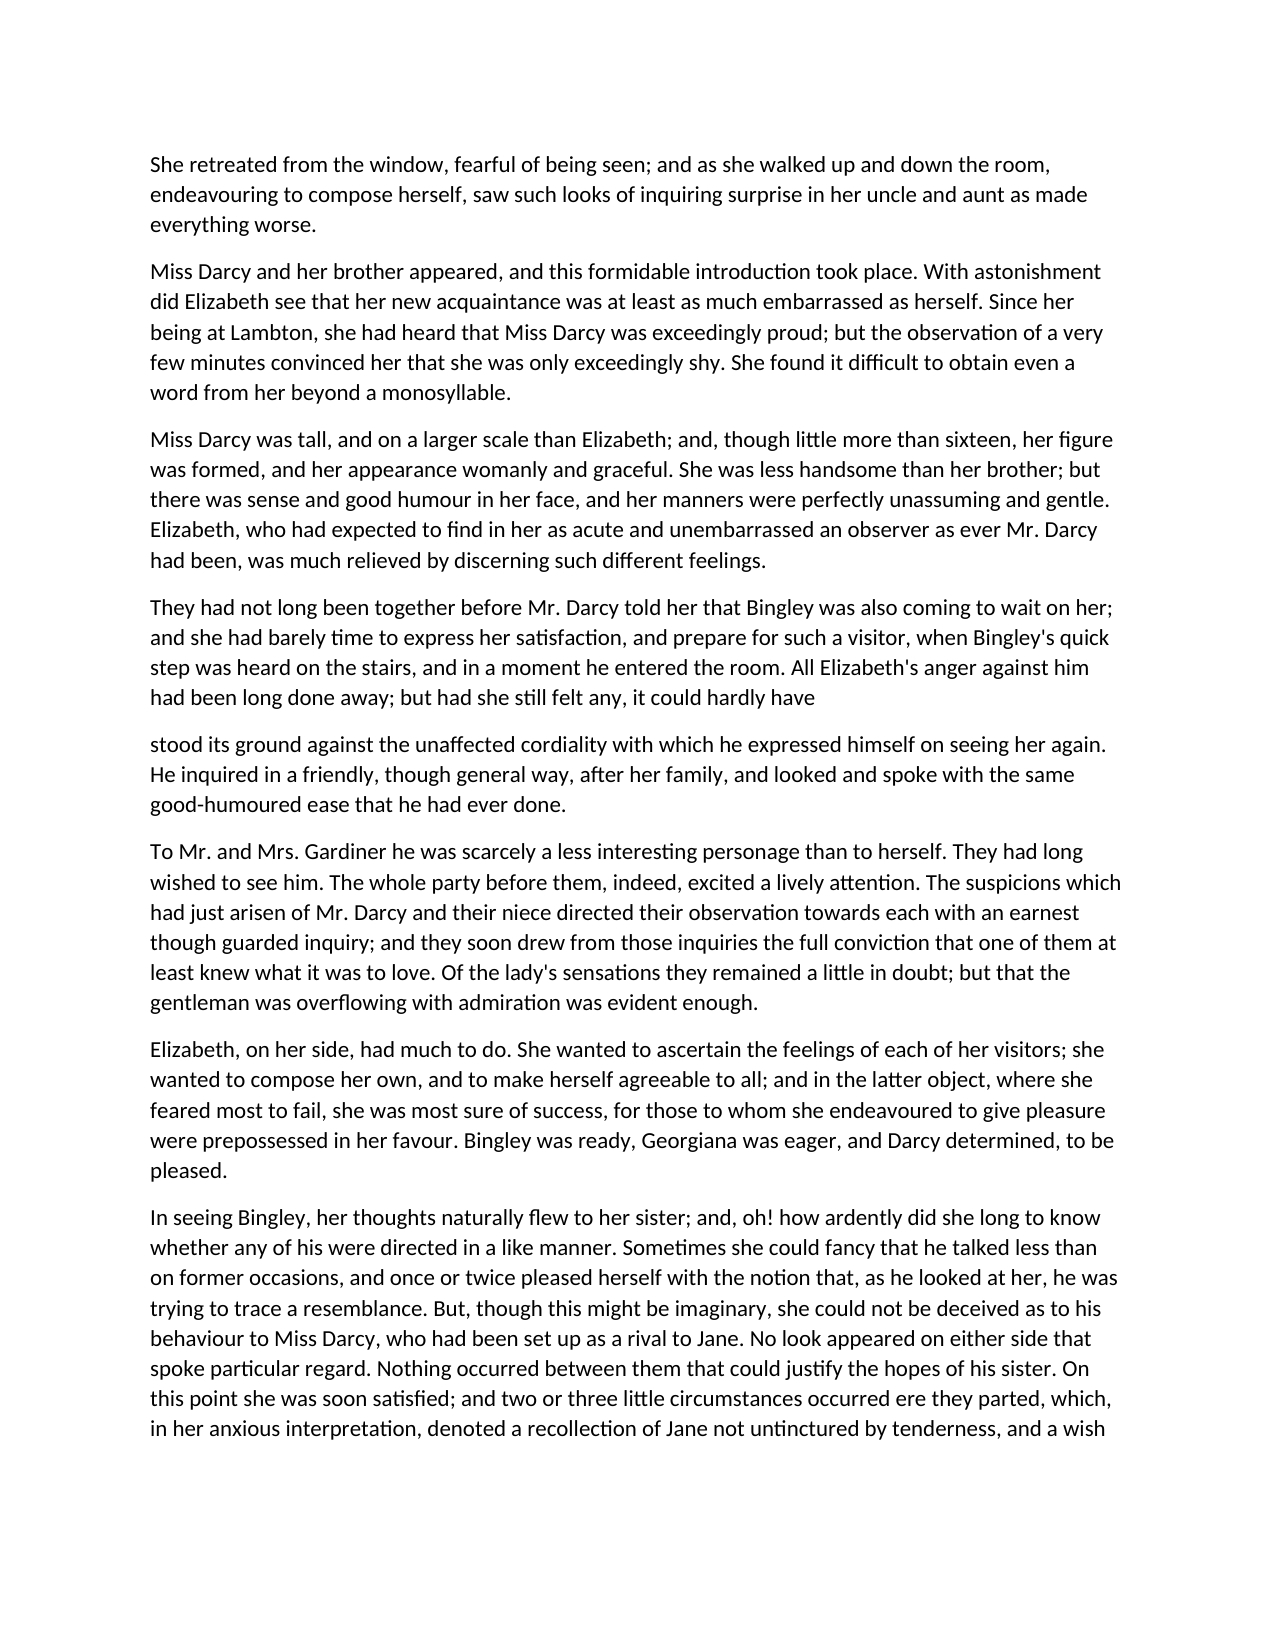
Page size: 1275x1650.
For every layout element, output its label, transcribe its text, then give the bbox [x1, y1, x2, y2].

text To Mr. and Mrs. Gardiner he was scarcely a less interesting personage than to herself. They had long wished to see him. The whole party before them, indeed, excited a lively attention. The suspicions which had just arisen of Mr. Darcy and their niece directed their observation towards each with an earnest though guarded inquiry; and they soon drew from those inquiries the full conviction that one of them at least knew what it was to love. Of the lady's sensations they remained a little in doubt; but that the gentleman was overflowing with admiration was evident enough. [150, 837, 1125, 1017]
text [150, 1203, 1125, 1443]
text Elizabeth, on her side, had much to do. She wanted to ascertain the feelings of each of her visitors; she wanted to compose her own, and to make herself agreeable to all; and in the latter object, where she feared most to fail, she was most sure of success, for those to whom she endeavoured to give pleasure were prepossessed in her favour. Bingley was ready, Georgiana was eager, and Darcy determined, to be pleased. [150, 1035, 1125, 1184]
text They had not long been together before Mr. Darcy told her that Bingley was also coming to wait on her; and she had barely time to express her satisfaction, and prepare for such a visitor, when Bingley's quick step was heard on the stairs, and in a moment he entered the room. All Elizabeth's anger against him had been long done away; but had she still felt any, it could hardly have [150, 593, 1125, 711]
text She retreated from the window, fearful of being seen; and as she walked up and down the room, endeavouring to compose herself, saw such looks of inquiring surprise in her uncle and aunt as made everything worse. [150, 150, 1125, 238]
text Miss Darcy and her brother appeared, and this formidable introduction took place. With astonishment did Elizabeth see that her new acquaintance was at least as much embarrassed as herself. Since her being at Lambton, she had heard that Miss Darcy was exceedingly proud; but the observation of a very few minutes convinced her that she was only exceedingly shy. She found it difficult to obtain even a word from her beyond a monosyllable. [150, 257, 1125, 406]
text stood its ground against the unaffected cordiality with which he expressed himself on seeing her again. He inquired in a friendly, though general way, after her family, and looked and spoke with the same good-humoured ease that he had ever done. [150, 730, 1125, 819]
text Miss Darcy was tall, and on a larger scale than Elizabeth; and, though little more than sixteen, her figure was formed, and her appearance womanly and graceful. She was less handsome than her brother; but there was sense and good humour in her face, and her manners were perfectly unassuming and gentle. Elizabeth, who had expected to find in her as acute and unembarrassed an observer as ever Mr. Darcy had been, was much relieved by discerning such different feelings. [150, 425, 1125, 574]
